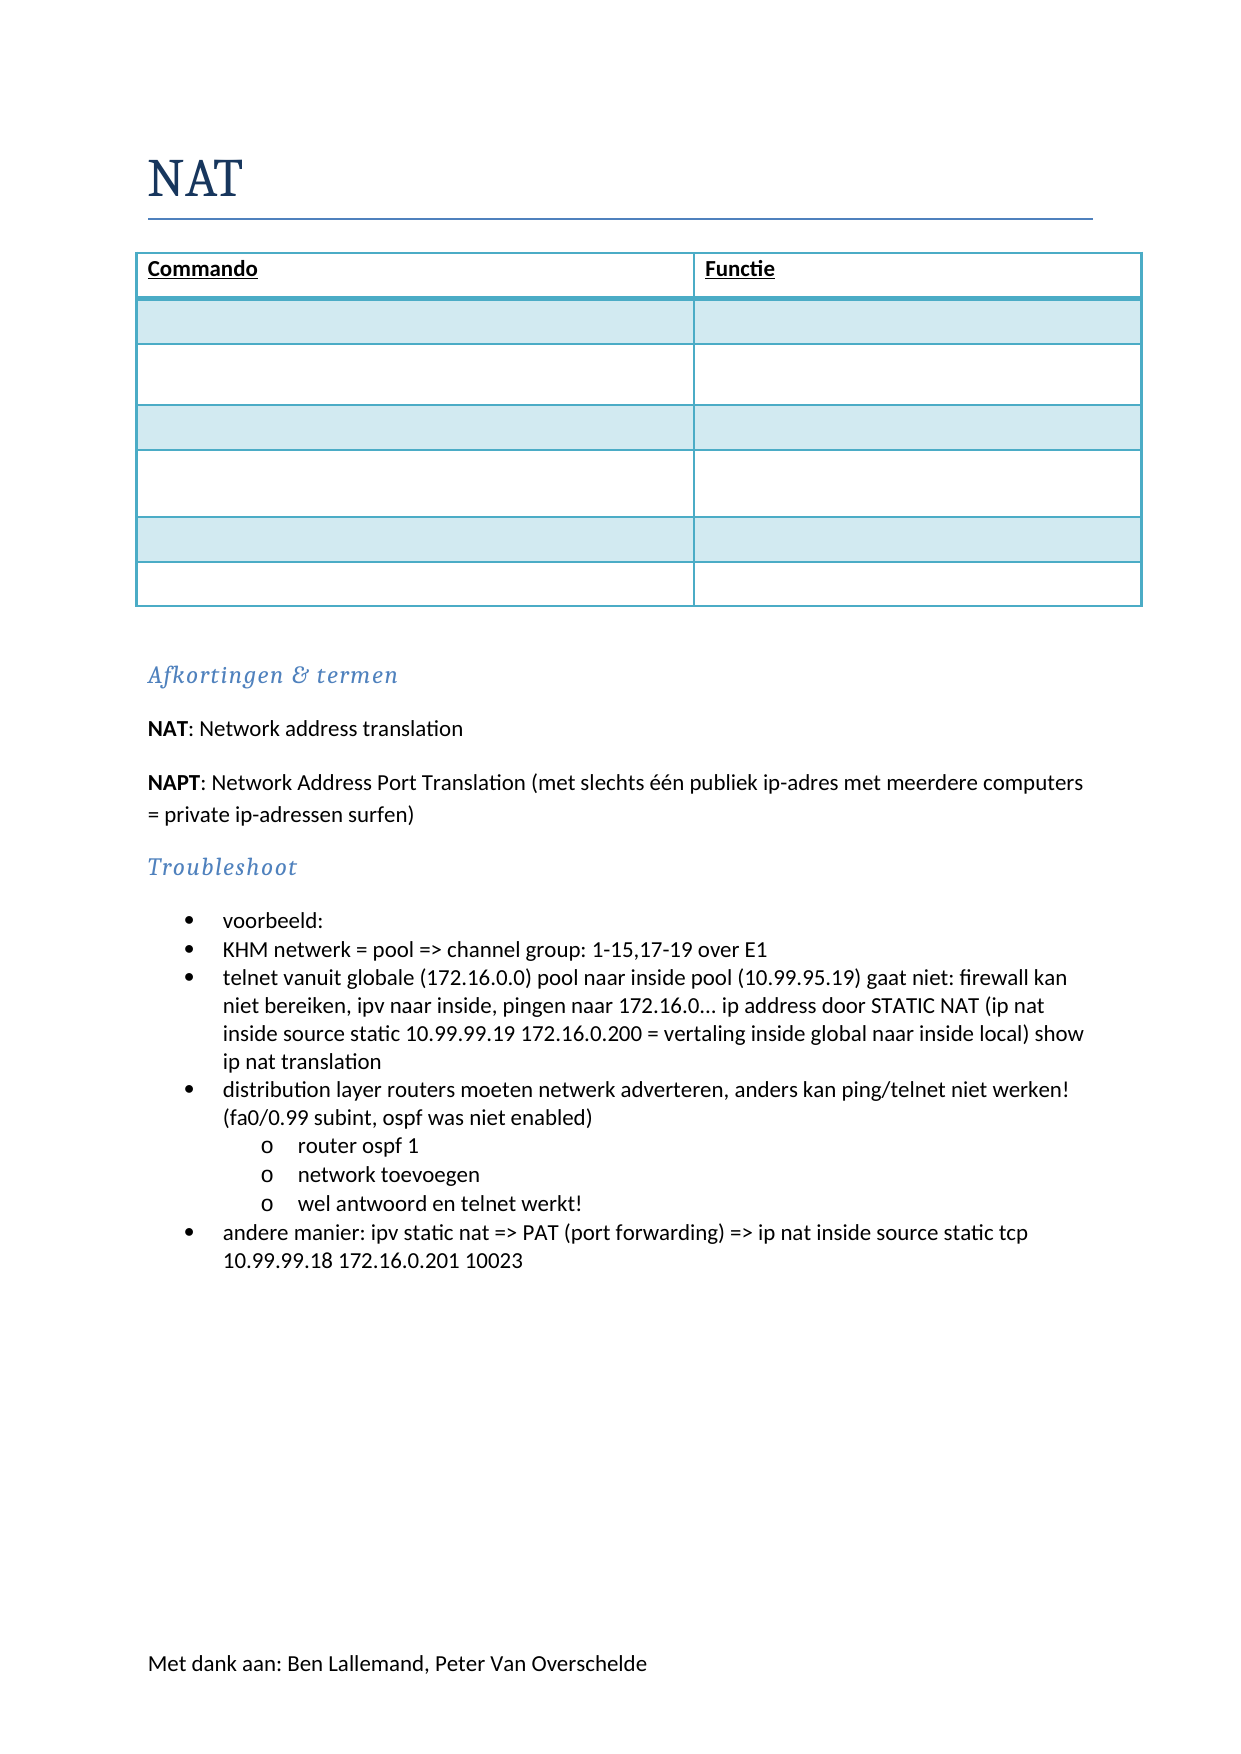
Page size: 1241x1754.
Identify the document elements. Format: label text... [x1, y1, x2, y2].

list telnet vanuit globale (172.16.0.0) pool naar inside pool (10.99.95.19) gaat niet: firewall kan niet bereiken, ipv naar inside, pingen naar 172.16.0... ip address door STATIC NAT (ip nat inside source static 10.99.99.19 172.16.0.200 = vertaling inside global naar inside local) show ip nat translation [185, 963, 1093, 1075]
table_cell [138, 451, 693, 516]
table_cell [138, 345, 693, 404]
list KHM netwerk = pool => channel group: 1-15,17-19 over E1 [185, 935, 1093, 963]
list network toevoegen [260, 1160, 1093, 1189]
text NAT: Network address translation [148, 714, 1093, 743]
table_header Functie [695, 254, 1140, 296]
table_cell [138, 563, 693, 605]
subtitle Afkortingen & termen [148, 661, 1093, 689]
list wel antwoord en telnet werkt! [260, 1189, 1093, 1218]
table_cell [138, 301, 693, 343]
list andere manier: ipv static nat => PAT (port forwarding) => ip nat inside source static tcp 10.99.99.18 172.16.0.201 10023 [185, 1218, 1093, 1274]
table_cell [695, 406, 1140, 449]
table_cell [695, 563, 1140, 605]
text NAPT: Network Address Port Translation (met slechts één publiek ip-adres met meerdere computers = private ip-adressen surfen) [148, 768, 1093, 828]
table_cell [138, 518, 693, 561]
subtitle Troubleshoot [148, 853, 1093, 882]
table_cell [695, 301, 1140, 343]
title NAT [148, 148, 1093, 218]
list router ospf 1 [260, 1131, 1093, 1160]
list distribution layer routers moeten netwerk adverteren, anders kan ping/telnet niet werken! (fa0/0.99 subint, ospf was niet enabled) [185, 1075, 1093, 1131]
table_header Commando [138, 254, 693, 296]
table_cell [138, 406, 693, 449]
table_cell [695, 345, 1140, 404]
table_cell [695, 451, 1140, 516]
table_cell [695, 518, 1140, 561]
list voorbeeld: [185, 907, 1093, 935]
